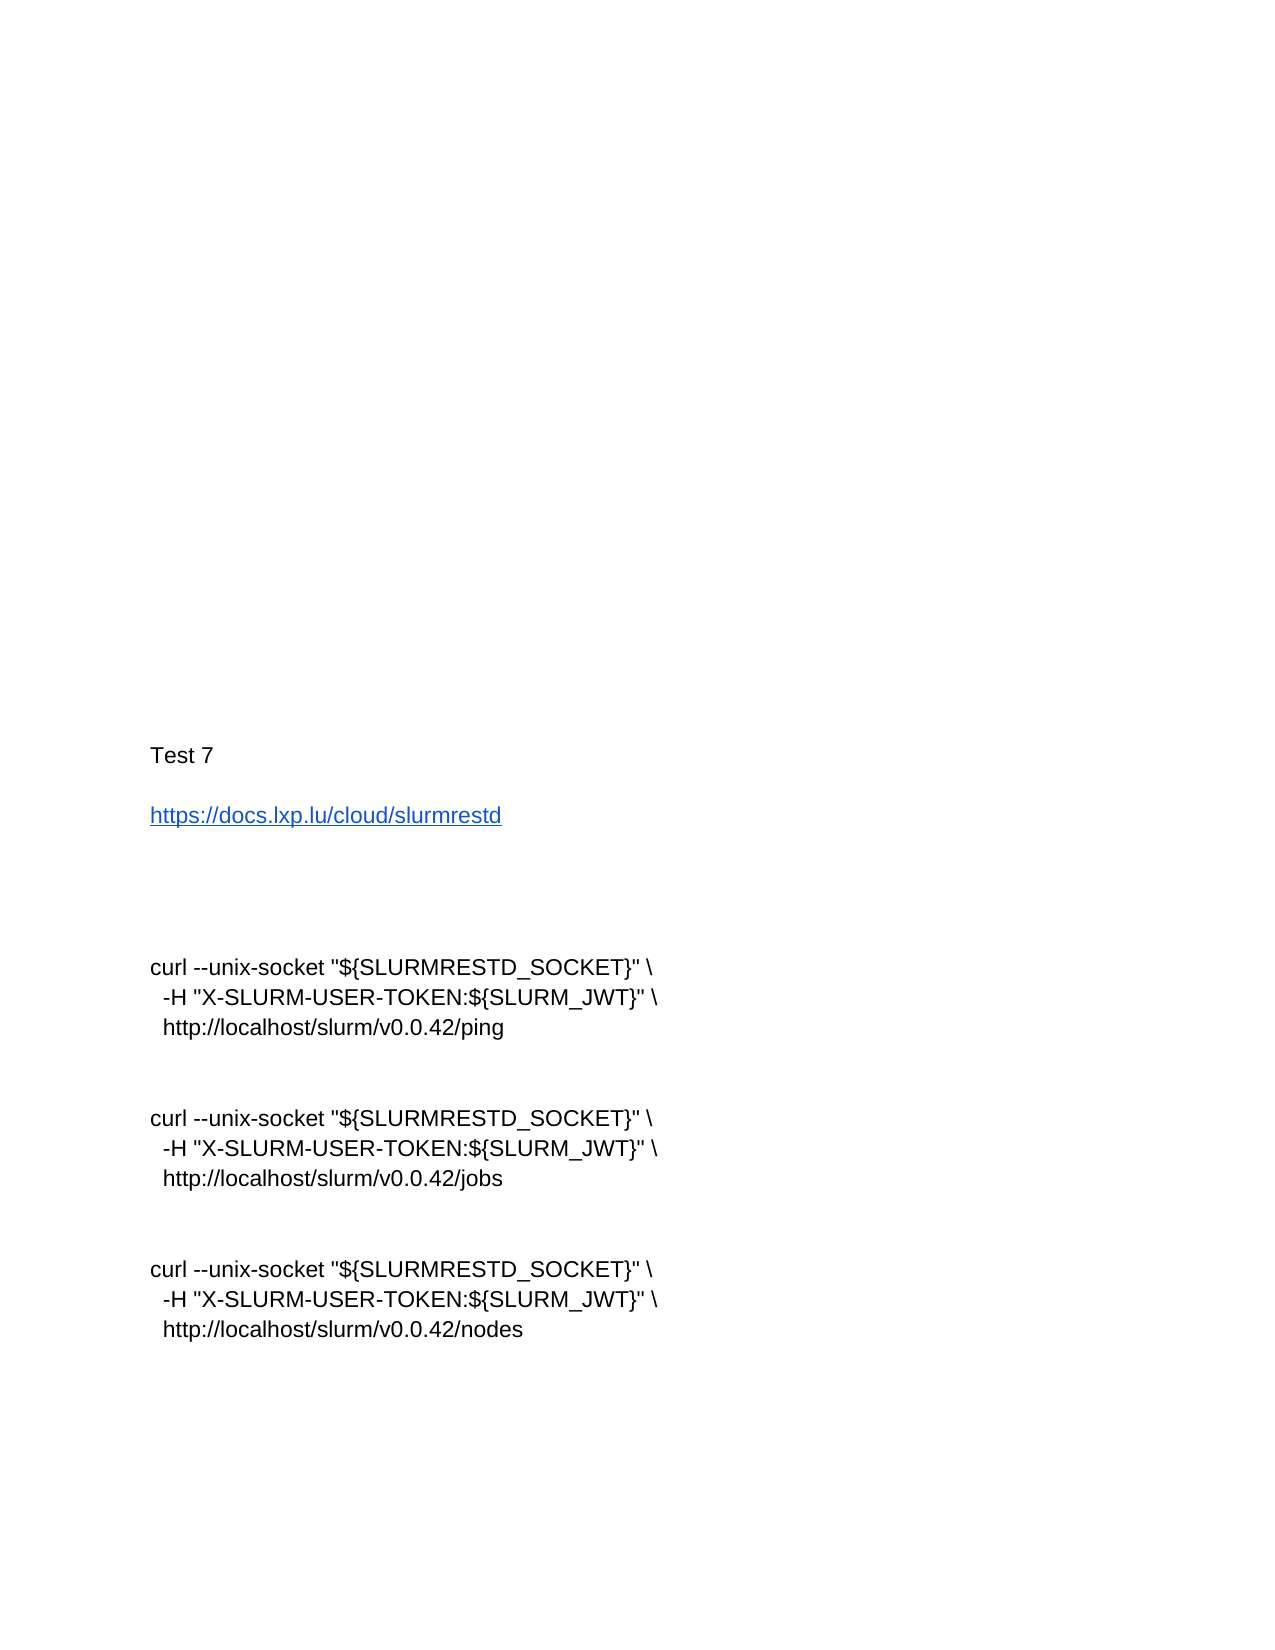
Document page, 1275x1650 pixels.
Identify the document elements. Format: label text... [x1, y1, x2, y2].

text -H "X-SLURM-USER-TOKEN:${SLURM_JWT}" \ [150, 984, 1125, 1010]
text curl --unix-socket "${SLURMRESTD_SOCKET}" \ [150, 1104, 1125, 1131]
text https://docs.lxp.lu/cloud/slurmrestd [150, 802, 1125, 829]
text http://localhost/slurm/v0.0.42/nodes [150, 1316, 1125, 1342]
text curl --unix-socket "${SLURMRESTD_SOCKET}" \ [150, 923, 1125, 980]
text -H "X-SLURM-USER-TOKEN:${SLURM_JWT}" \ [150, 1135, 1125, 1161]
text http://localhost/slurm/v0.0.42/jobs [150, 1165, 1125, 1191]
text curl --unix-socket "${SLURMRESTD_SOCKET}" \ [150, 1256, 1125, 1282]
text -H "X-SLURM-USER-TOKEN:${SLURM_JWT}" \ [150, 1286, 1125, 1312]
text Test 7 [150, 742, 1125, 768]
text http://localhost/slurm/v0.0.42/ping [150, 1014, 1125, 1040]
